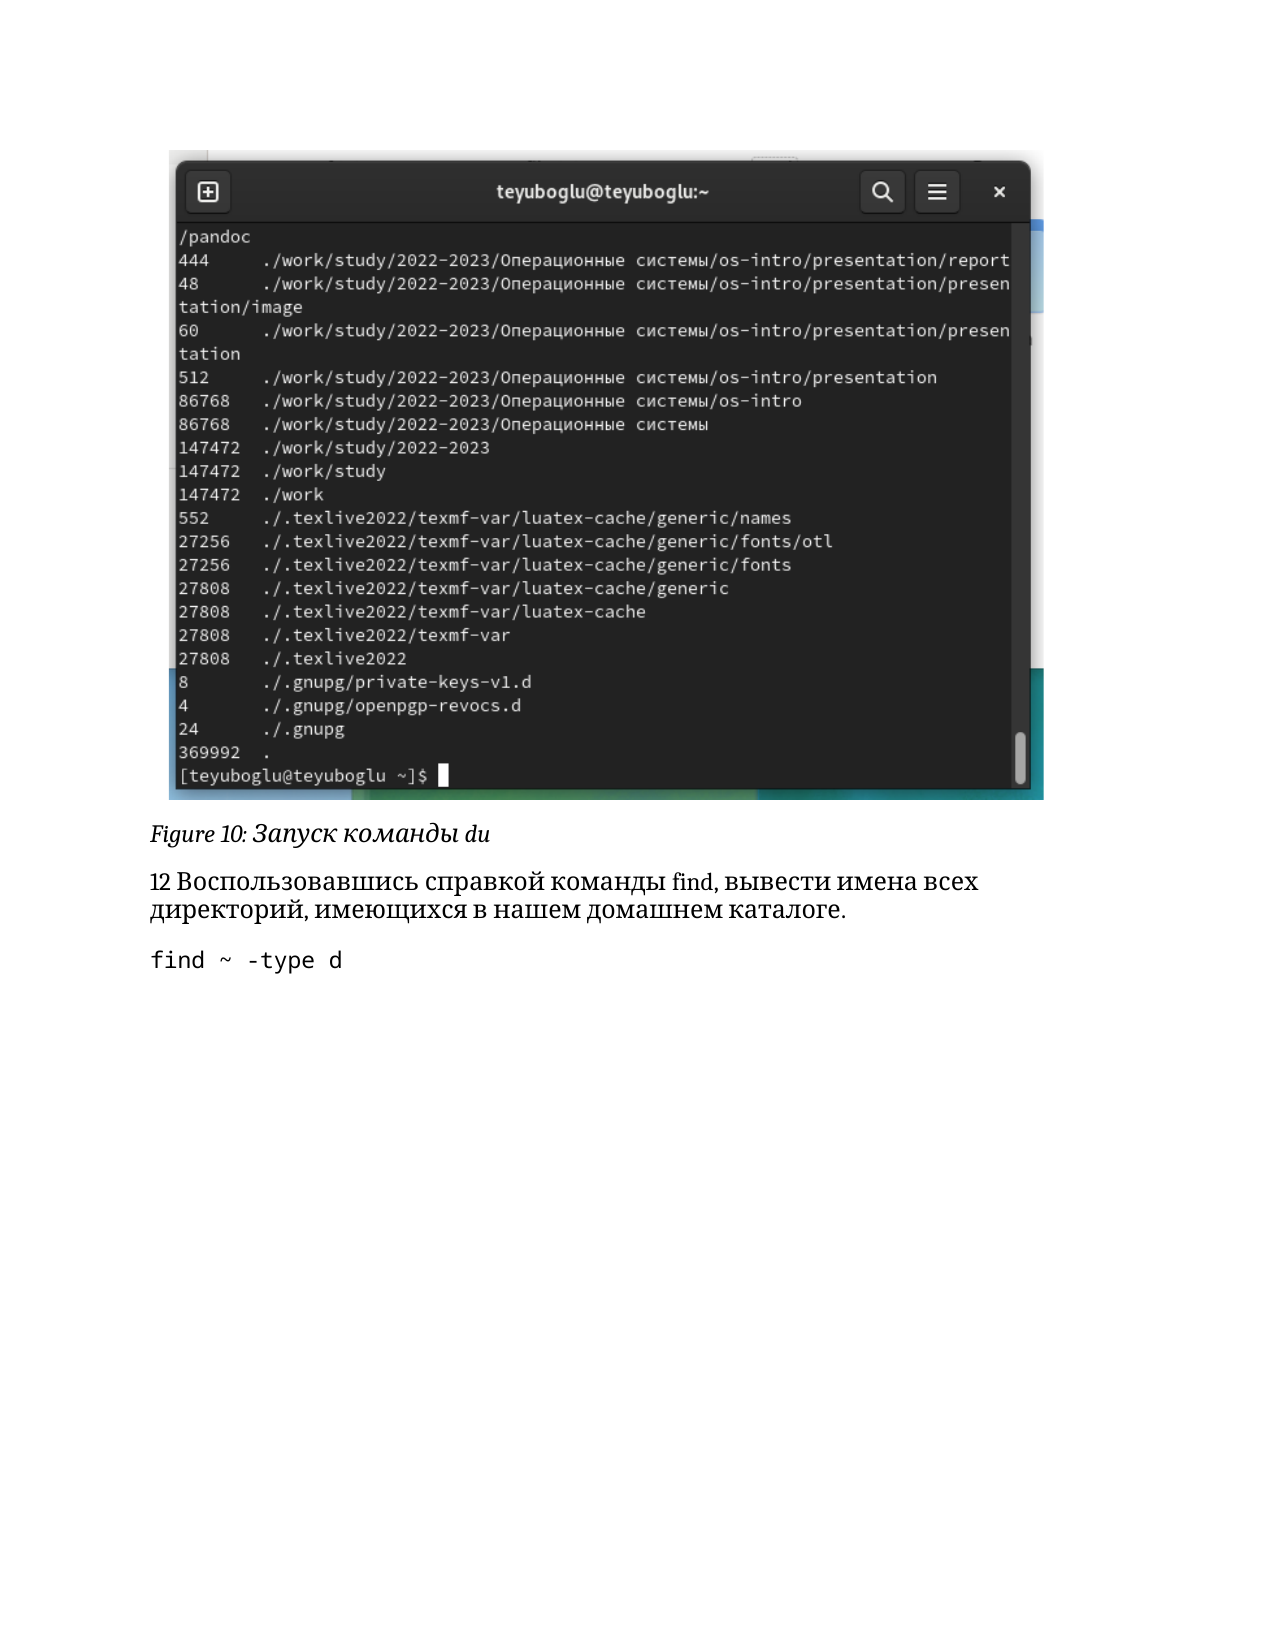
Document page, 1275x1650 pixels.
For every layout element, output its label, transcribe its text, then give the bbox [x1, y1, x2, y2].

text 12 Воспользовавшись справкой команды find, вывести имена всех директорий, имеющихся в нашем домашнем каталоге. [150, 867, 1125, 925]
picture [168, 150, 1044, 800]
text find ~ -type d [150, 944, 1125, 975]
text Figure 10: Запуск команды du [150, 820, 1125, 849]
